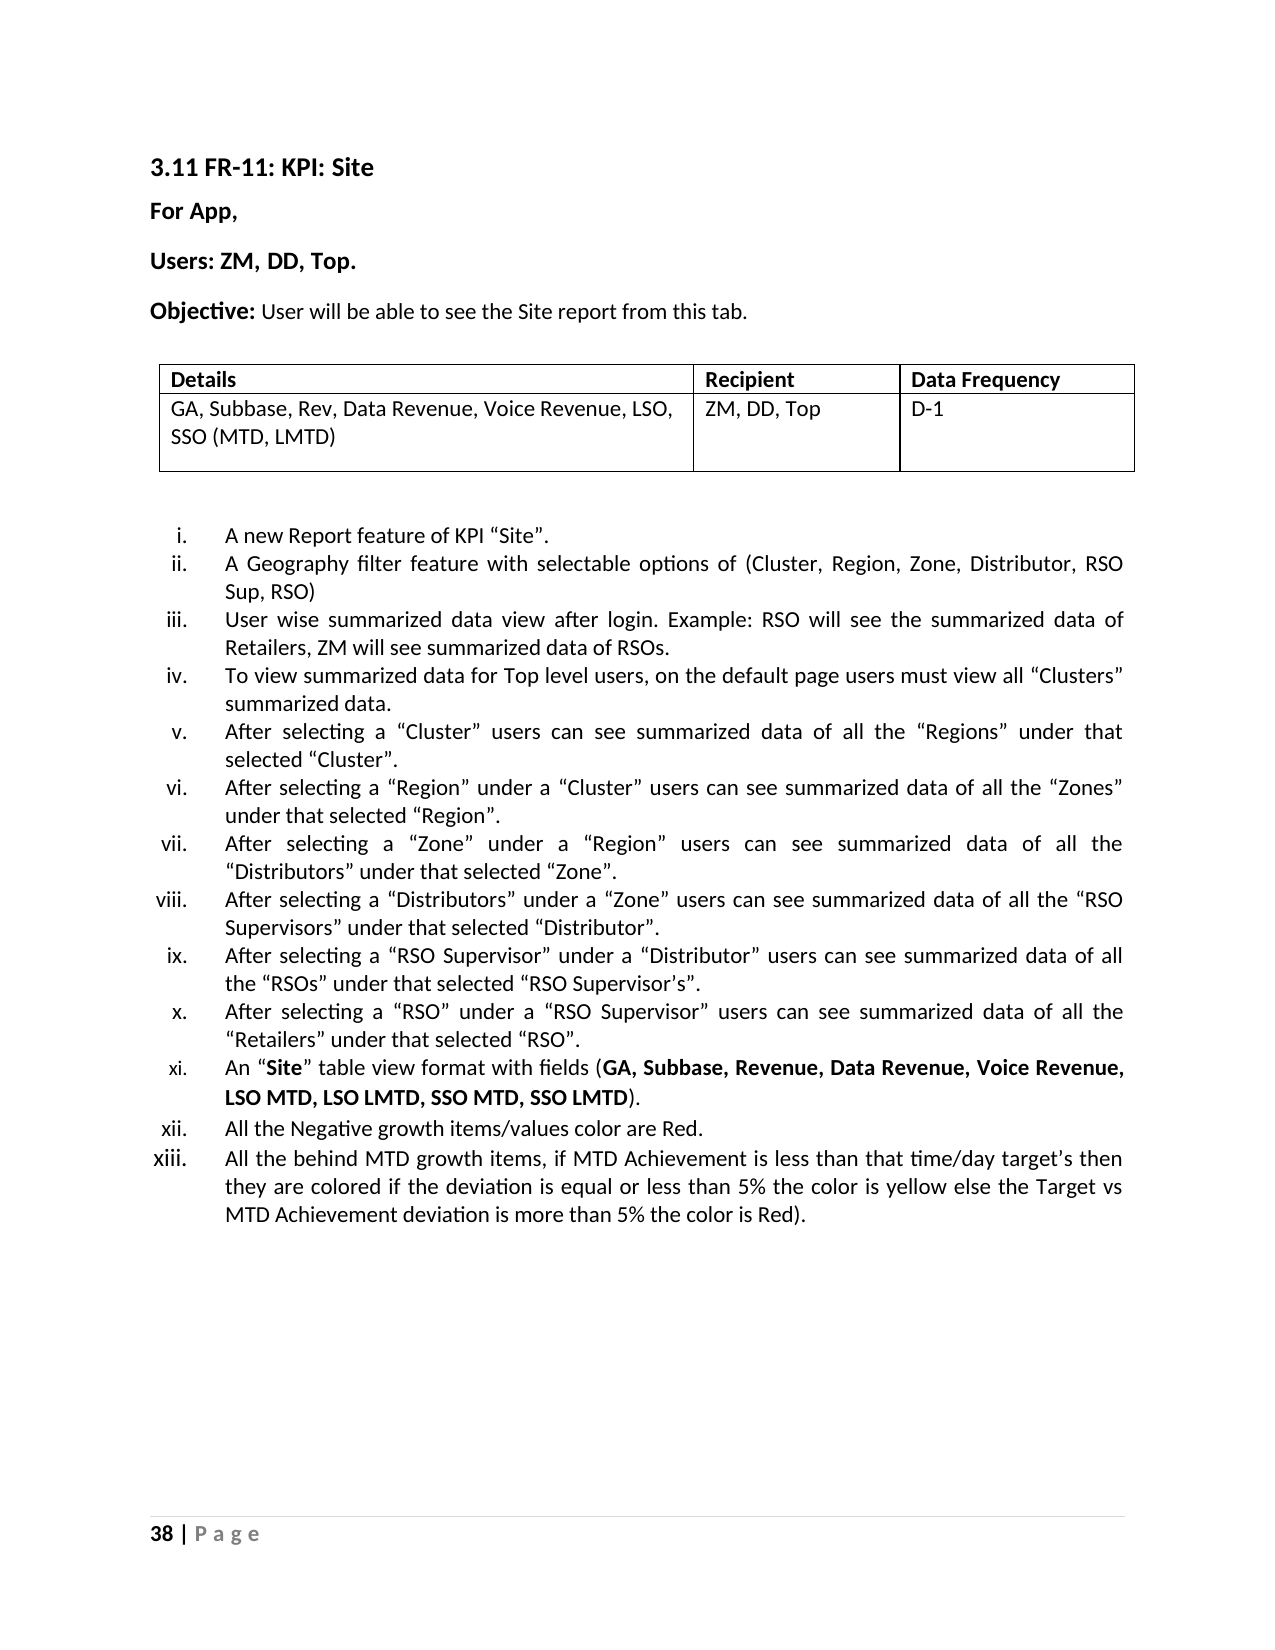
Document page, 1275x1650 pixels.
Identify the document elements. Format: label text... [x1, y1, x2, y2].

list After selecting a “Cluster” users can see summarized data of all the “Regions” under that selected “Cluster”. [187, 717, 1125, 773]
list After selecting a “Distributors” under a “Zone” users can see summarized data of all the “RSO Supervisors” under that selected “Distributor”. [187, 885, 1125, 941]
table_cell GA, Subbase, Rev, Data Revenue, Voice Revenue, LSO, SSO (MTD, LMTD) [160, 394, 693, 471]
table_cell D-1 [901, 394, 1134, 471]
list All the Negative growth items/values color are Red. [187, 1114, 1125, 1142]
table_header Recipient [694, 365, 899, 393]
table_cell ZM, DD, Top [694, 394, 899, 471]
list An “Site” table view format with fields (GA, Subbase, Revenue, Data Revenue, Voice Revenue, LSO MTD, LSO LMTD, SSO MTD, SSO LMTD). [187, 1053, 1125, 1111]
list After selecting a “RSO Supervisor” under a “Distributor” users can see summarized data of all the “RSOs” under that selected “RSO Supervisor’s”. [187, 941, 1125, 997]
text For App, [150, 196, 1125, 226]
list To view summarized data for Top level users, on the default page users must view all “Clusters” summarized data. [187, 661, 1125, 717]
list A new Report feature of KPI “Site”. [187, 521, 1125, 549]
text Users: ZM, DD, Top. [150, 245, 1125, 276]
list User wise summarized data view after login. Example: RSO will see the summarized data of Retailers, ZM will see summarized data of RSOs. [187, 605, 1125, 661]
list A Geography filter feature with selectable options of (Cluster, Region, Zone, Distributor, RSO Sup, RSO) [187, 549, 1125, 605]
list After selecting a “Region” under a “Cluster” users can see summarized data of all the “Zones” under that selected “Region”. [187, 773, 1125, 829]
table_header Data Frequency [901, 365, 1134, 393]
list After selecting a “RSO” under a “RSO Supervisor” users can see summarized data of all the “Retailers” under that selected “RSO”. [187, 997, 1125, 1053]
subtitle 3.11 FR-11: KPI: Site [150, 150, 1125, 183]
list All the behind MTD growth items, if MTD Achievement is less than that time/day target’s then they are colored if the deviation is equal or less than 5% the color is yellow else the Target vs MTD Achievement deviation is more than 5% the color is Red). [187, 1142, 1125, 1228]
table_header Details [160, 365, 693, 393]
text Objective: User will be able to see the Site report from this tab. [150, 295, 1125, 326]
list After selecting a “Zone” under a “Region” users can see summarized data of all the “Distributors” under that selected “Zone”. [187, 829, 1125, 885]
